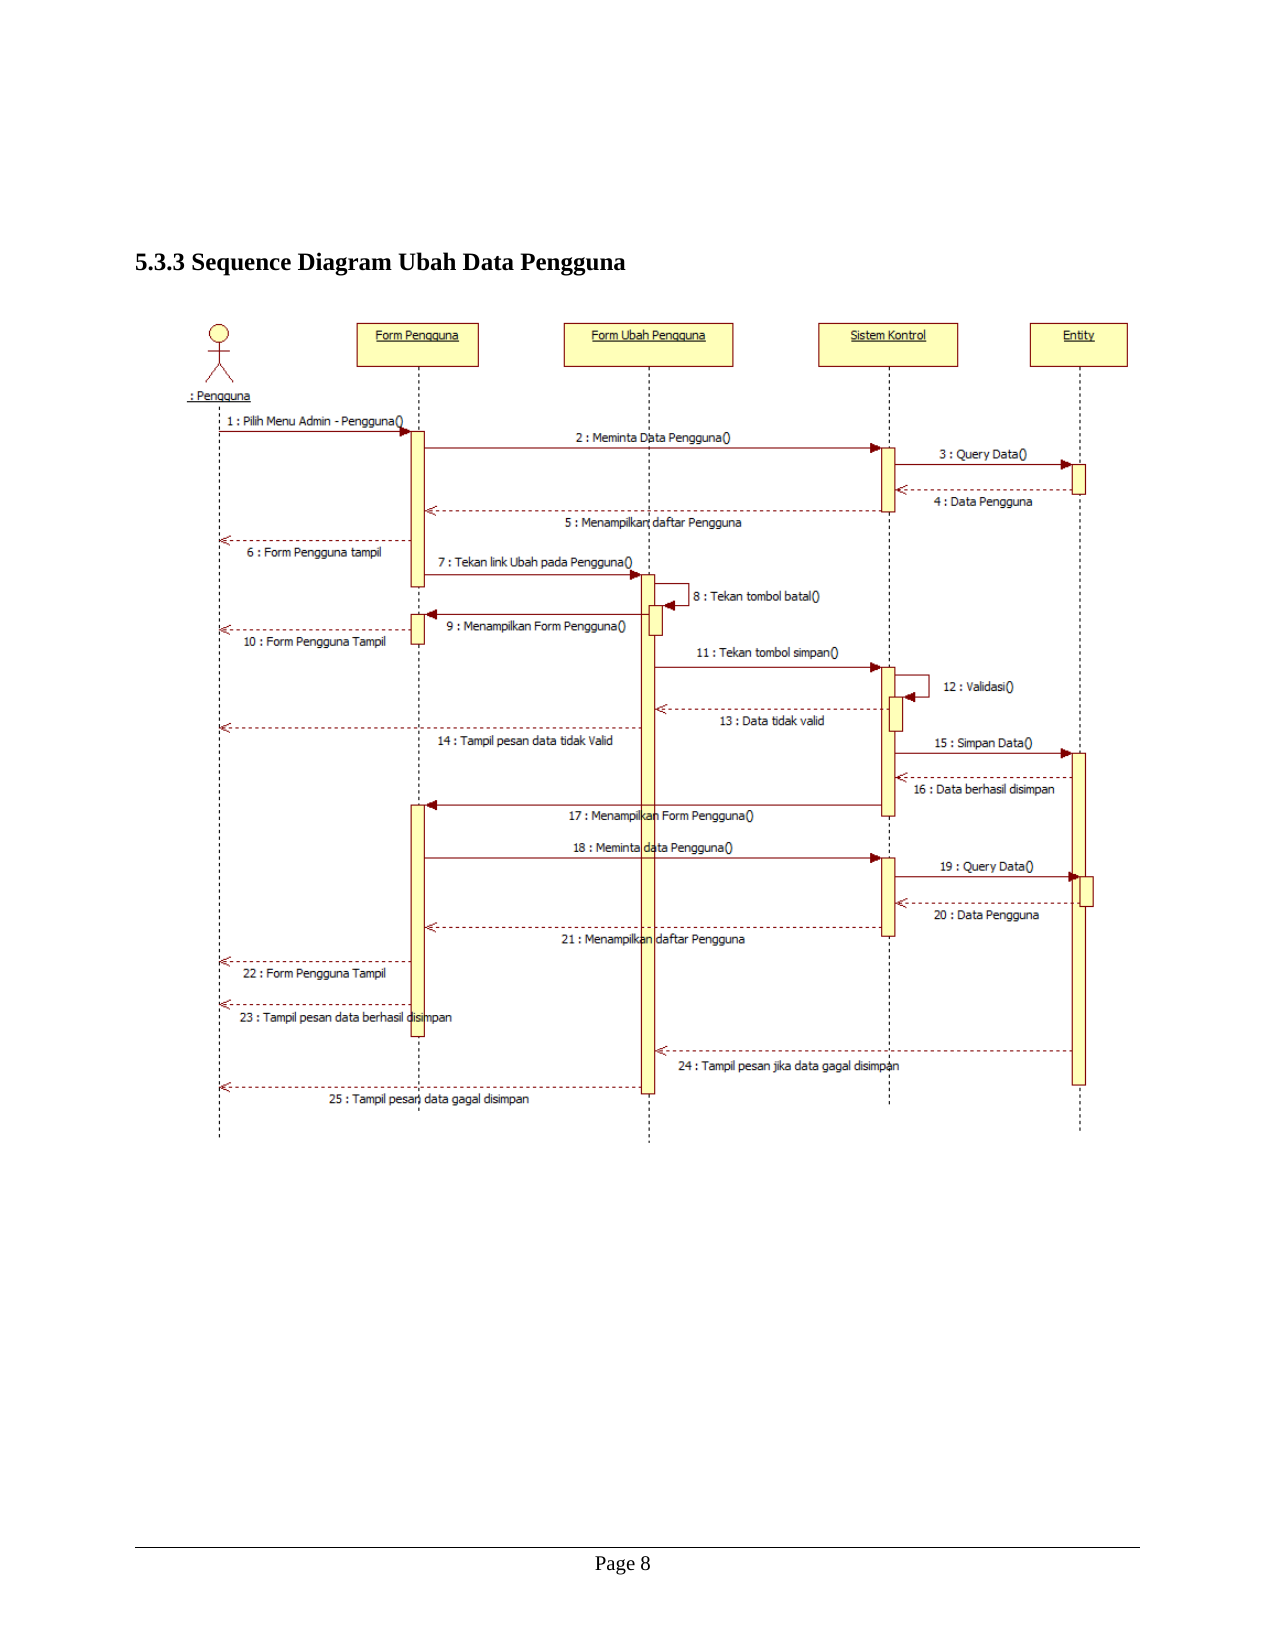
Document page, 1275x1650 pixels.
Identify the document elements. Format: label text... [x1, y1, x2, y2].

picture [144, 309, 1150, 1165]
text 5.3.3 Sequence Diagram Ubah Data Pengguna [135, 250, 1140, 275]
